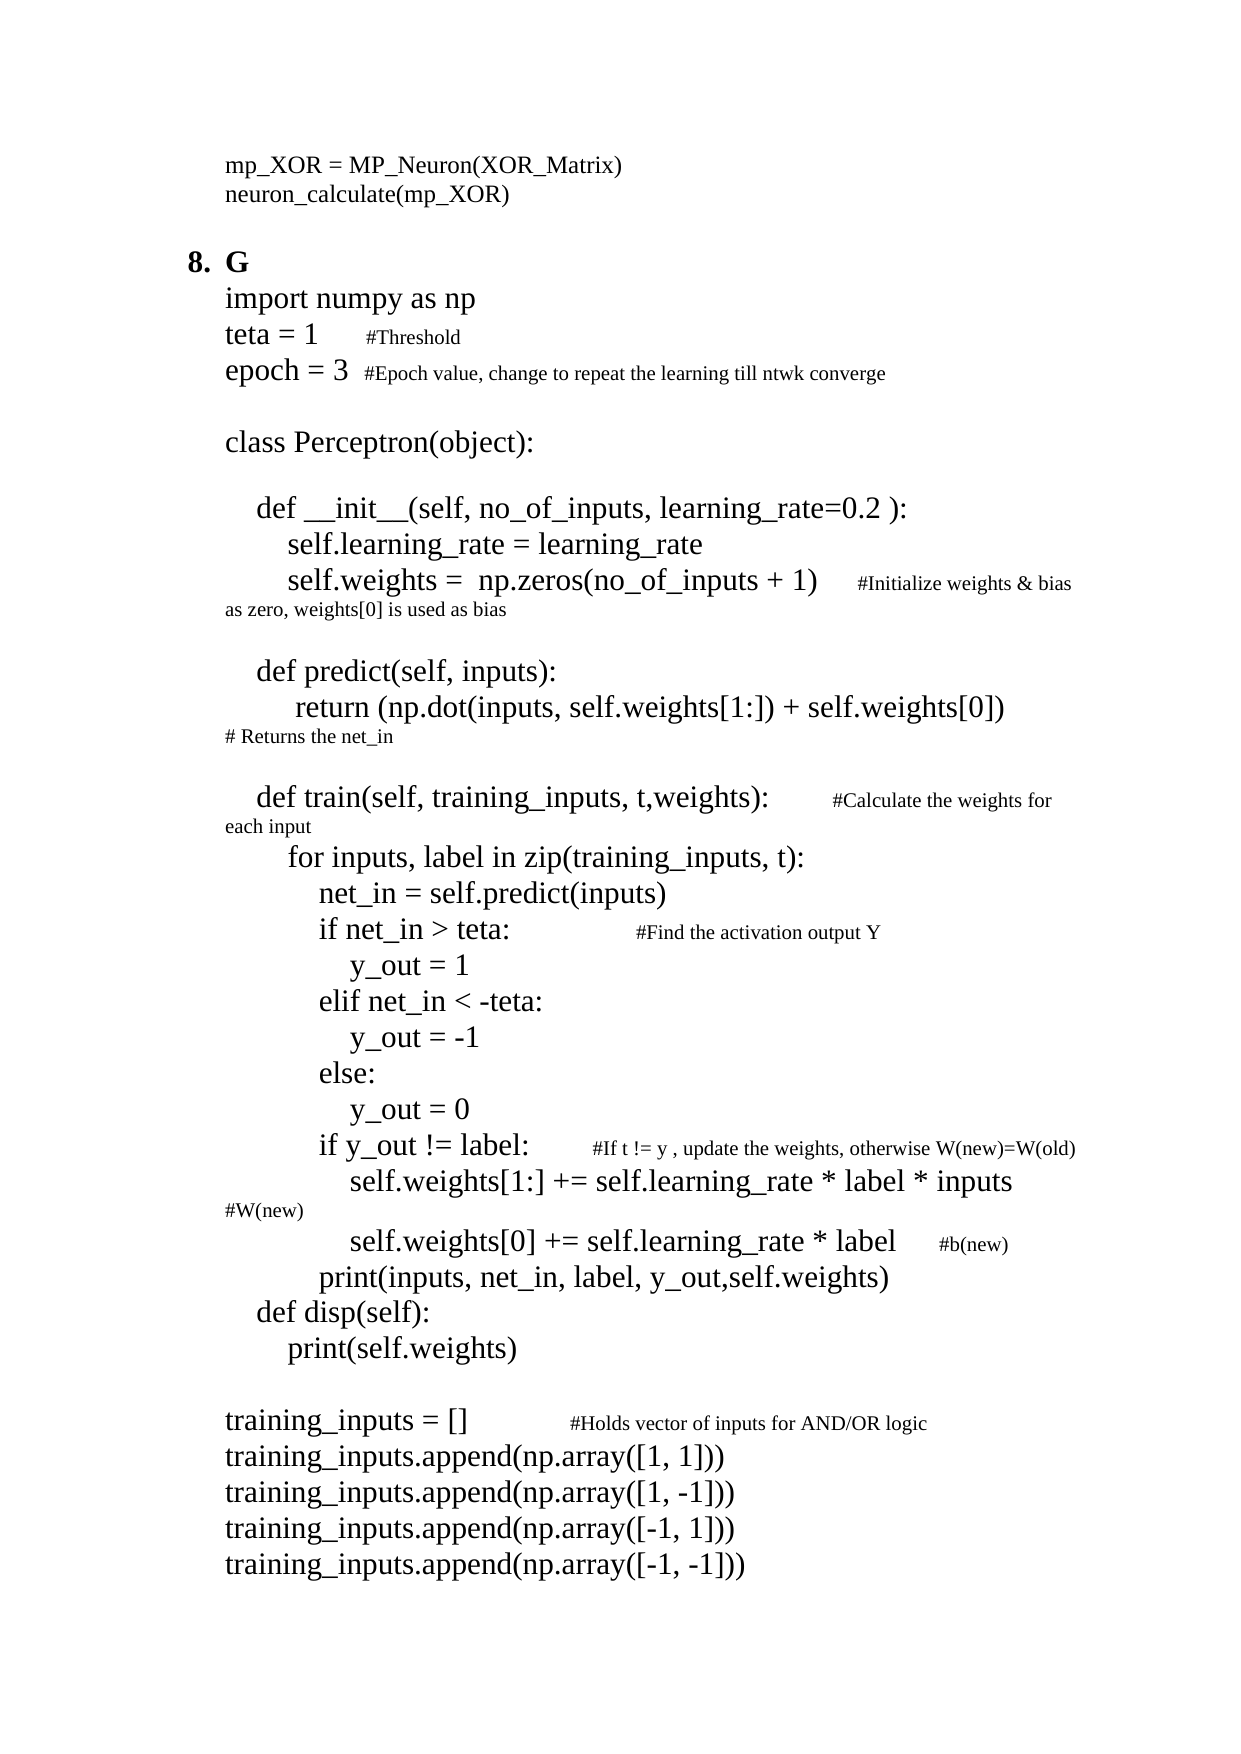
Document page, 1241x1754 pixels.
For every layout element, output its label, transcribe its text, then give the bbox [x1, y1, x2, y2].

list if y_out != label: #If t != y , update the weights, otherwise W(new)=W(old) [225, 1126, 1090, 1162]
list neuron_calculate(mp_XOR) [225, 179, 1090, 207]
list mp_XOR = MP_Neuron(XOR_Matrix) [225, 150, 1090, 179]
list class Perceptron(object): [225, 423, 1090, 459]
list for inputs, label in zip(training_inputs, t): [225, 838, 1090, 874]
list training_inputs.append(np.array([1, 1])) [225, 1437, 1090, 1473]
list self.learning_rate = learning_rate [225, 526, 1090, 561]
list self.weights = np.zeros(no_of_inputs + 1) #Initialize weights & bias as zero, weights[0] is used as bias [225, 561, 1090, 621]
list teta = 1 #Threshold [225, 315, 1090, 351]
list else: [225, 1054, 1090, 1090]
list print(self.weights) [225, 1330, 1090, 1366]
list import numpy as np [225, 279, 1090, 315]
list training_inputs.append(np.array([-1, 1])) [225, 1509, 1090, 1545]
list y_out = 0 [225, 1090, 1090, 1126]
list training_inputs.append(np.array([-1, -1])) [225, 1545, 1090, 1581]
list elif net_in < -teta: [225, 982, 1090, 1018]
list y_out = -1 [225, 1018, 1090, 1054]
list epoch = 3 #Epoch value, change to repeat the learning till ntwk converge [225, 351, 1090, 387]
list def predict(self, inputs): [225, 652, 1090, 688]
list self.weights[0] += self.learning_rate * label #b(new) [225, 1222, 1090, 1258]
list self.weights[1:] += self.learning_rate * label * inputs #W(new) [225, 1162, 1090, 1222]
list return (np.dot(inputs, self.weights[1:]) + self.weights[0]) [225, 688, 1090, 724]
list print(inputs, net_in, label, y_out,self.weights) [225, 1258, 1090, 1294]
list def train(self, training_inputs, t,weights): #Calculate the weights for each input [225, 778, 1090, 838]
list training_inputs = [] #Holds vector of inputs for AND/OR logic [225, 1402, 1090, 1437]
list def disp(self): [225, 1294, 1090, 1330]
list def __init__(self, no_of_inputs, learning_rate=0.2 ): [225, 489, 1090, 526]
list if net_in > teta: #Find the activation output Y [225, 910, 1090, 946]
list net_in = self.predict(inputs) [225, 874, 1090, 910]
list y_out = 1 [225, 946, 1090, 982]
list G [187, 243, 1090, 279]
list training_inputs.append(np.array([1, -1])) [225, 1473, 1090, 1509]
list # Returns the net_in [225, 724, 1090, 748]
